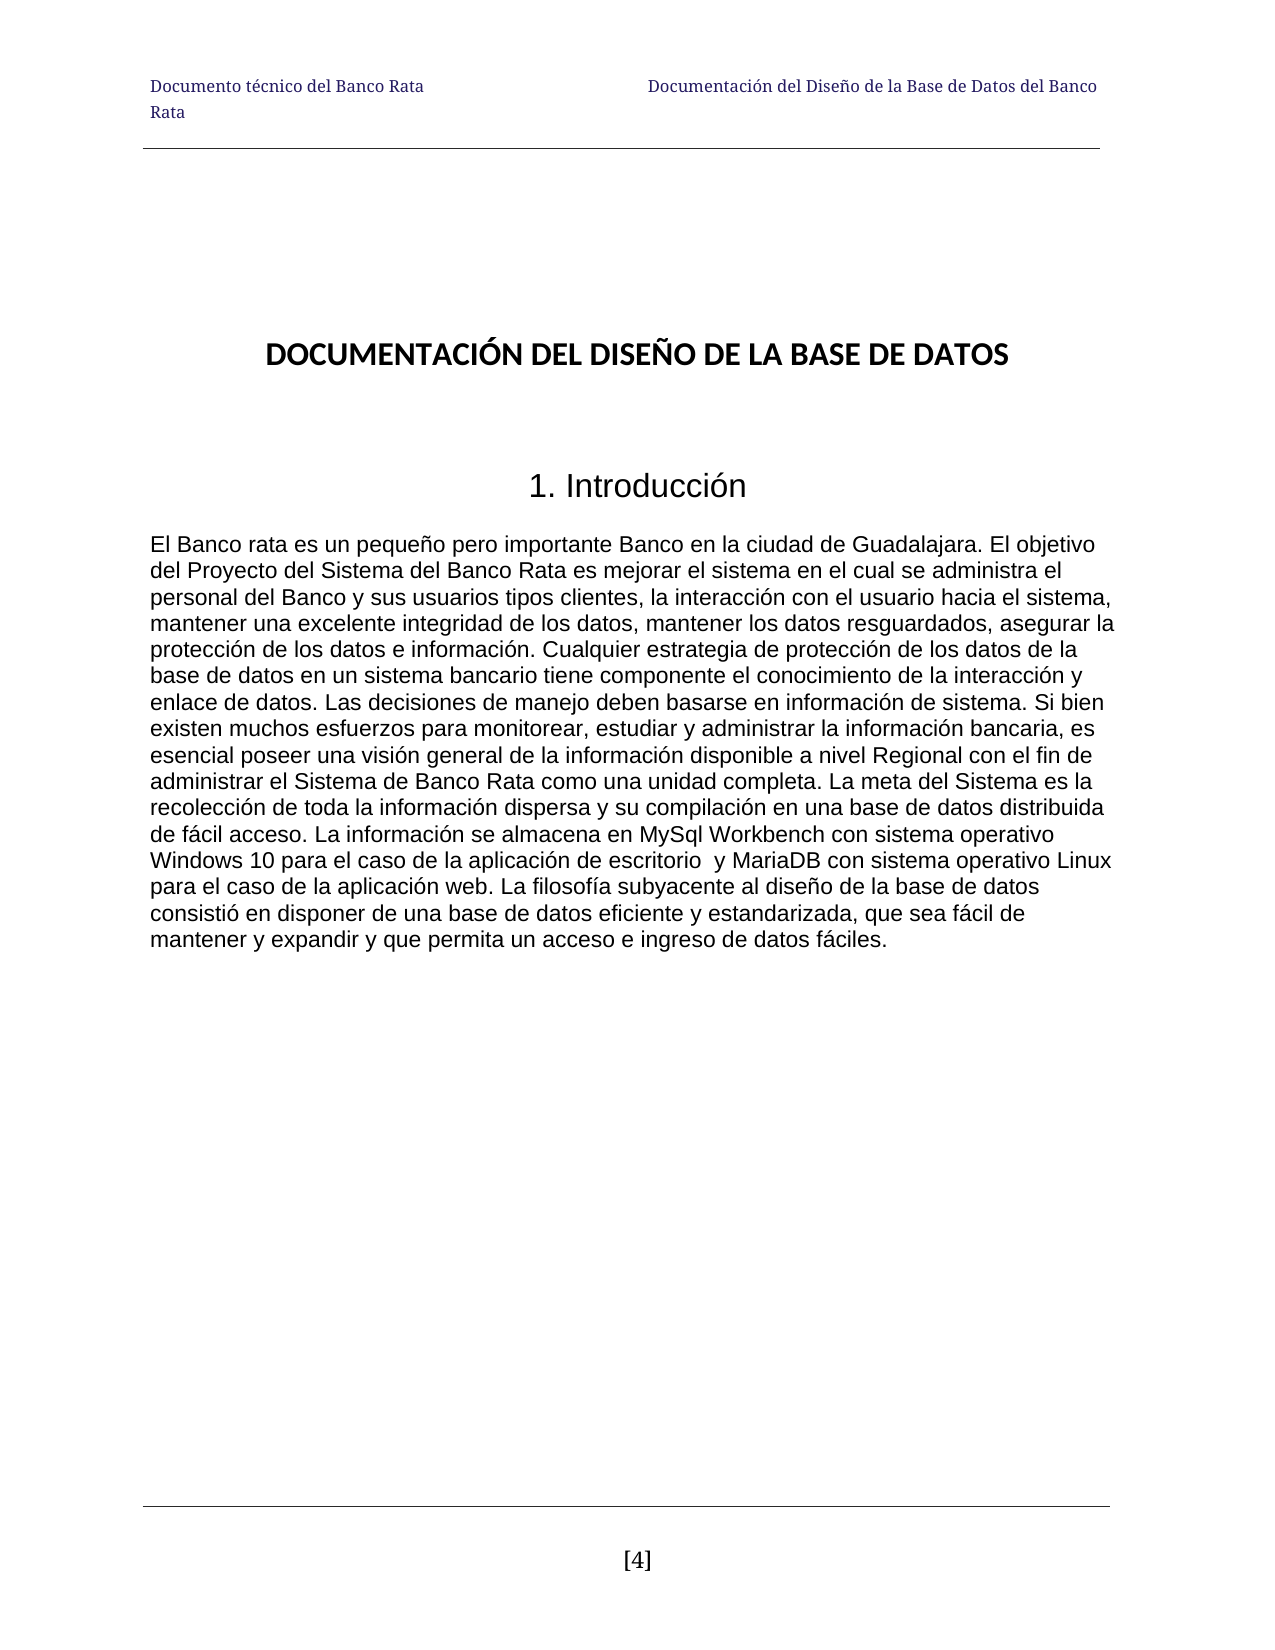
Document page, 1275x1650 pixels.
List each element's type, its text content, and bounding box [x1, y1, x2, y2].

text El Banco rata es un pequeño pero importante Banco en la ciudad de Guadalajara. El objetivo del Proyecto del Sistema del Banco Rata es mejorar el sistema en el cual se administra el personal del Banco y sus usuarios tipos clientes, la interacción con el usuario hacia el sistema, mantener una excelente integridad de los datos, mantener los datos resguardados, asegurar la protección de los datos e información. Cualquier estrategia de protección de los datos de la base de datos en un sistema bancario tiene componente el conocimiento de la interacción y enlace de datos. Las decisiones de manejo deben basarse en información de sistema. Si bien existen muchos esfuerzos para monitorear, estudiar y administrar la información bancaria, es esencial poseer una visión general de la información disponible a nivel Regional con el fin de administrar el Sistema de Banco Rata como una unidad completa. La meta del Sistema es la recolección de toda la información dispersa y su compilación en una base de datos distribuida de fácil acceso. La información se almacena en MySql Workbench con sistema operativo Windows 10 para el caso de la aplicación de escritorio y MariaDB con sistema operativo Linux para el caso de la aplicación web. La filosofía subyacente al diseño de la base de datos consistió en disponer de una base de datos eficiente y estandarizada, que sea fácil de mantener y expandir y que permita un acceso e ingreso de datos fáciles. [150, 531, 1125, 952]
text 1. Introducción [150, 466, 1125, 504]
text DOCUMENTACIÓN DEL DISEÑO DE LA BASE DE DATOS [150, 333, 1125, 374]
